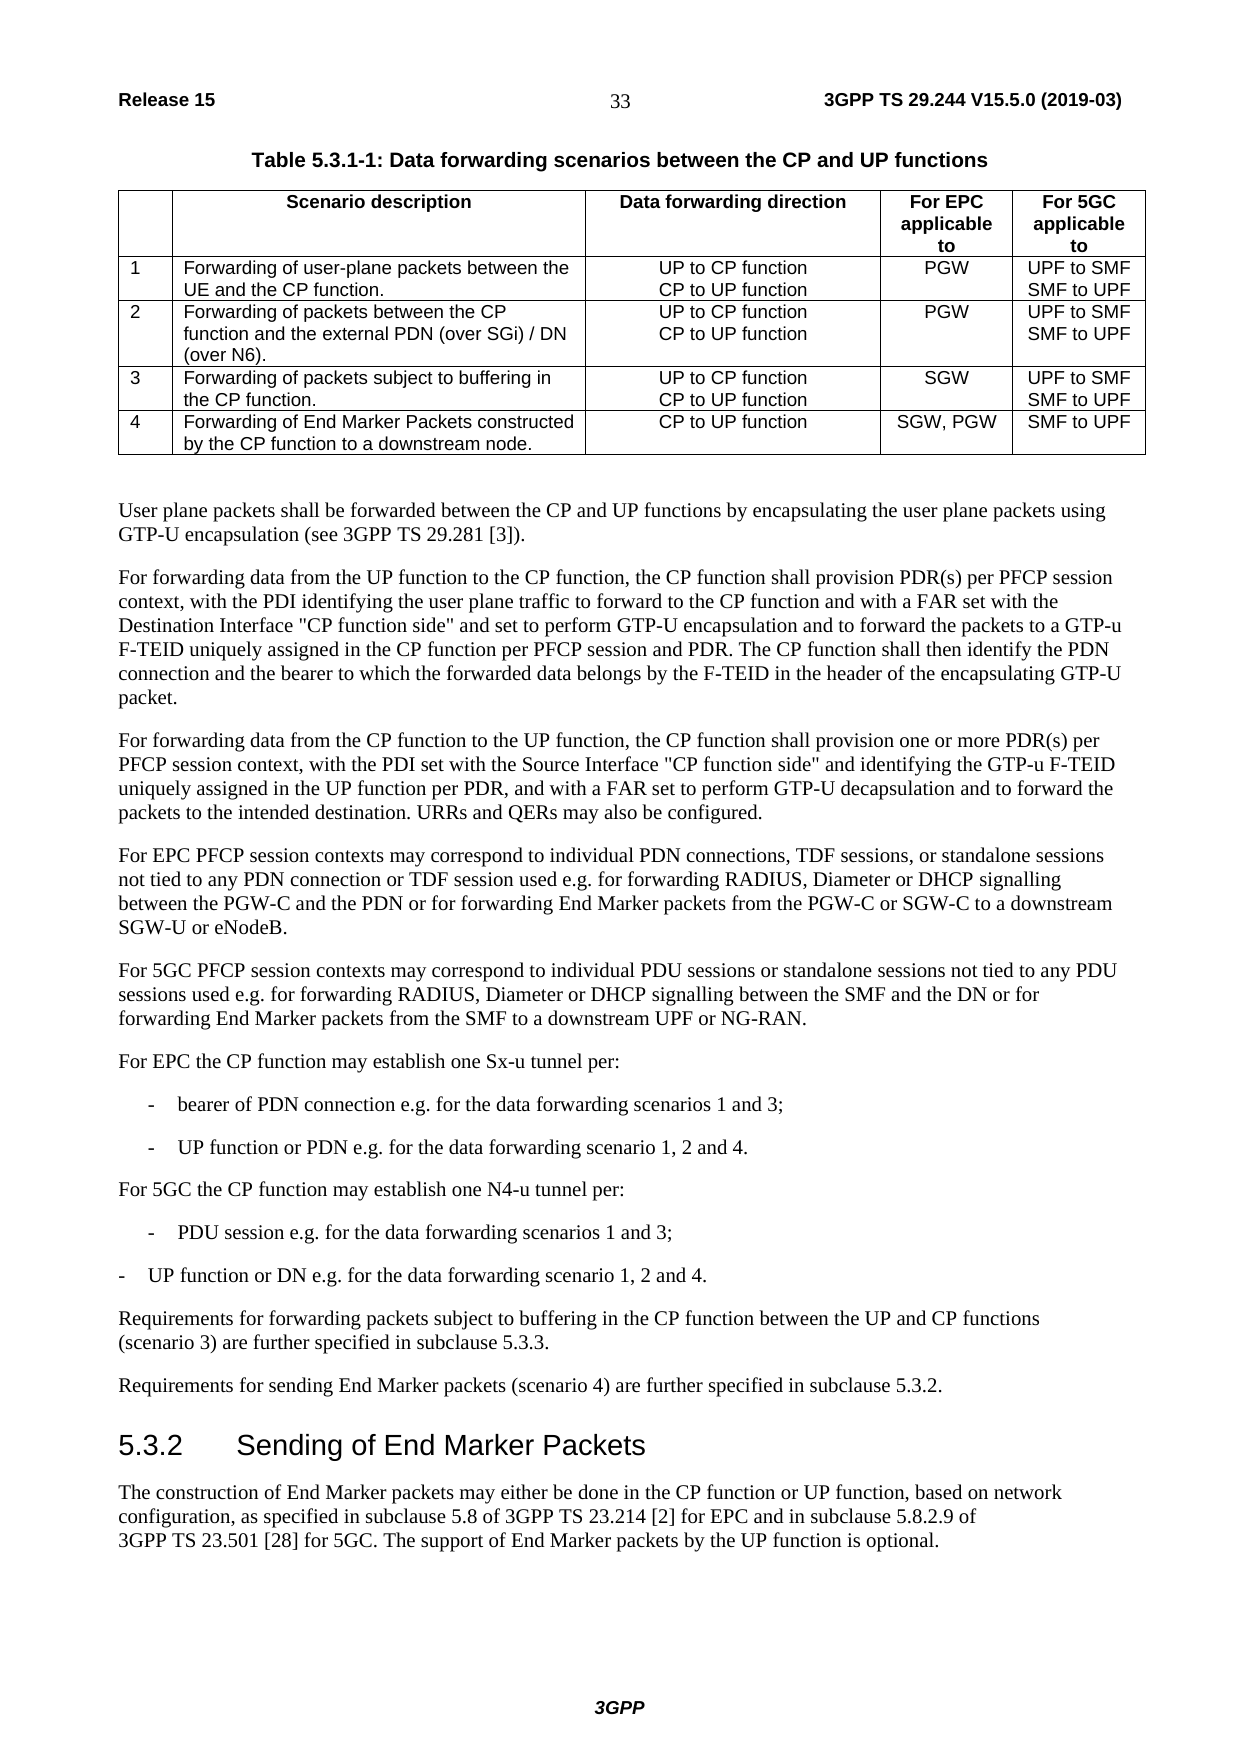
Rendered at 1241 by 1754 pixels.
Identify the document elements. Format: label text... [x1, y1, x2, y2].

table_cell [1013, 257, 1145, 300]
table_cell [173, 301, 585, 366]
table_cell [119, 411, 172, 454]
text Requirements for sending End Marker packets (scenario 4) are further specified in subclause 5.3.2. [118, 1373, 1122, 1397]
text For forwarding data from the CP function to the UP function, the CP function shall provision one or more PDR(s) per PFCP session context, with the PDI set with the Source Interface "CP function side" and identifying the GTP-u F-TEID uniquely assigned in the UP function per PDR, and with a FAR set to perform GTP-U decapsulation and to forward the packets to the intended destination. URRs and QERs may also be configured. [118, 728, 1122, 824]
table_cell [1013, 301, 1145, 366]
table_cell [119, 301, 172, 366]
text User plane packets shall be forwarded between the CP and UP functions by encapsulating the user plane packets using GTP-U encapsulation (see 3GPP TS 29.281 [3]). [118, 498, 1122, 546]
text The construction of End Marker packets may either be done in the CP function or UP function, based on network configuration, as specified in subclause 5.8 of 3GPP TS 23.214 [2] for EPC and in subclause 5.8.2.9 of 3GPP TS 23.501 [28] for 5GC. The support of End Marker packets by the UP function is optional. [118, 1480, 1122, 1552]
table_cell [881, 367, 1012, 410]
text For forwarding data from the UP function to the CP function, the CP function shall provision PDR(s) per PFCP session context, with the PDI identifying the user plane traffic to forward to the CP function and with a FAR set with the Destination Interface "CP function side" and set to perform GTP-U encapsulation and to forward the packets to a GTP-u F-TEID uniquely assigned in the CP function per PFCP session and PDR. The CP function shall then identify the PDN connection and the bearer to which the forwarded data belongs by the F-TEID in the header of the encapsulating GTP-U packet. [118, 565, 1122, 709]
text For EPC PFCP session contexts may correspond to individual PDN connections, TDF sessions, or standalone sessions not tied to any PDN connection or TDF session used e.g. for forwarding RADIUS, Diameter or DHCP signalling between the PGW-C and the PDN or for forwarding End Marker packets from the PGW-C or SGW-C to a downstream SGW-U or eNodeB. [118, 843, 1122, 939]
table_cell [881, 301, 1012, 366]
text Table 5.3.1-1: Data forwarding scenarios between the CP and UP functions [118, 147, 1122, 171]
text - UP function or DN e.g. for the data forwarding scenario 1, 2 and 4. [118, 1263, 1122, 1287]
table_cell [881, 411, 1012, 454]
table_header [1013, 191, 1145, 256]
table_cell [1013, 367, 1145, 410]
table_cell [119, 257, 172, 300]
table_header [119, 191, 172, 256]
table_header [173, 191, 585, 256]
text - UP function or PDN e.g. for the data forwarding scenario 1, 2 and 4. [148, 1134, 1122, 1159]
text For EPC the CP function may establish one Sx-u tunnel per: [118, 1049, 1122, 1073]
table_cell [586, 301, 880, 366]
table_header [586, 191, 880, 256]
text For 5GC PFCP session contexts may correspond to individual PDU sessions or standalone sessions not tied to any PDU sessions used e.g. for forwarding RADIUS, Diameter or DHCP signalling between the SMF and the DN or for forwarding End Marker packets from the SMF to a downstream UPF or NG-RAN. [118, 958, 1122, 1030]
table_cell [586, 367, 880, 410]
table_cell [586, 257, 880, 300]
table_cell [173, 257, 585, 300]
subtitle 5.3.2 Sending of End Marker Packets [118, 1428, 1122, 1462]
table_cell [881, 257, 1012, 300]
text - PDU session e.g. for the data forwarding scenarios 1 and 3; [148, 1220, 1122, 1244]
text - bearer of PDN connection e.g. for the data forwarding scenarios 1 and 3; [148, 1092, 1122, 1116]
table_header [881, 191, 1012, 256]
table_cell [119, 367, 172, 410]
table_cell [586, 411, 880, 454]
text Requirements for forwarding packets subject to buffering in the CP function between the UP and CP functions (scenario 3) are further specified in subclause 5.3.3. [118, 1306, 1122, 1354]
text For 5GC the CP function may establish one N4-u tunnel per: [118, 1177, 1122, 1201]
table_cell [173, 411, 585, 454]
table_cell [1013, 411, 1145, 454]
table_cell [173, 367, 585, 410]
